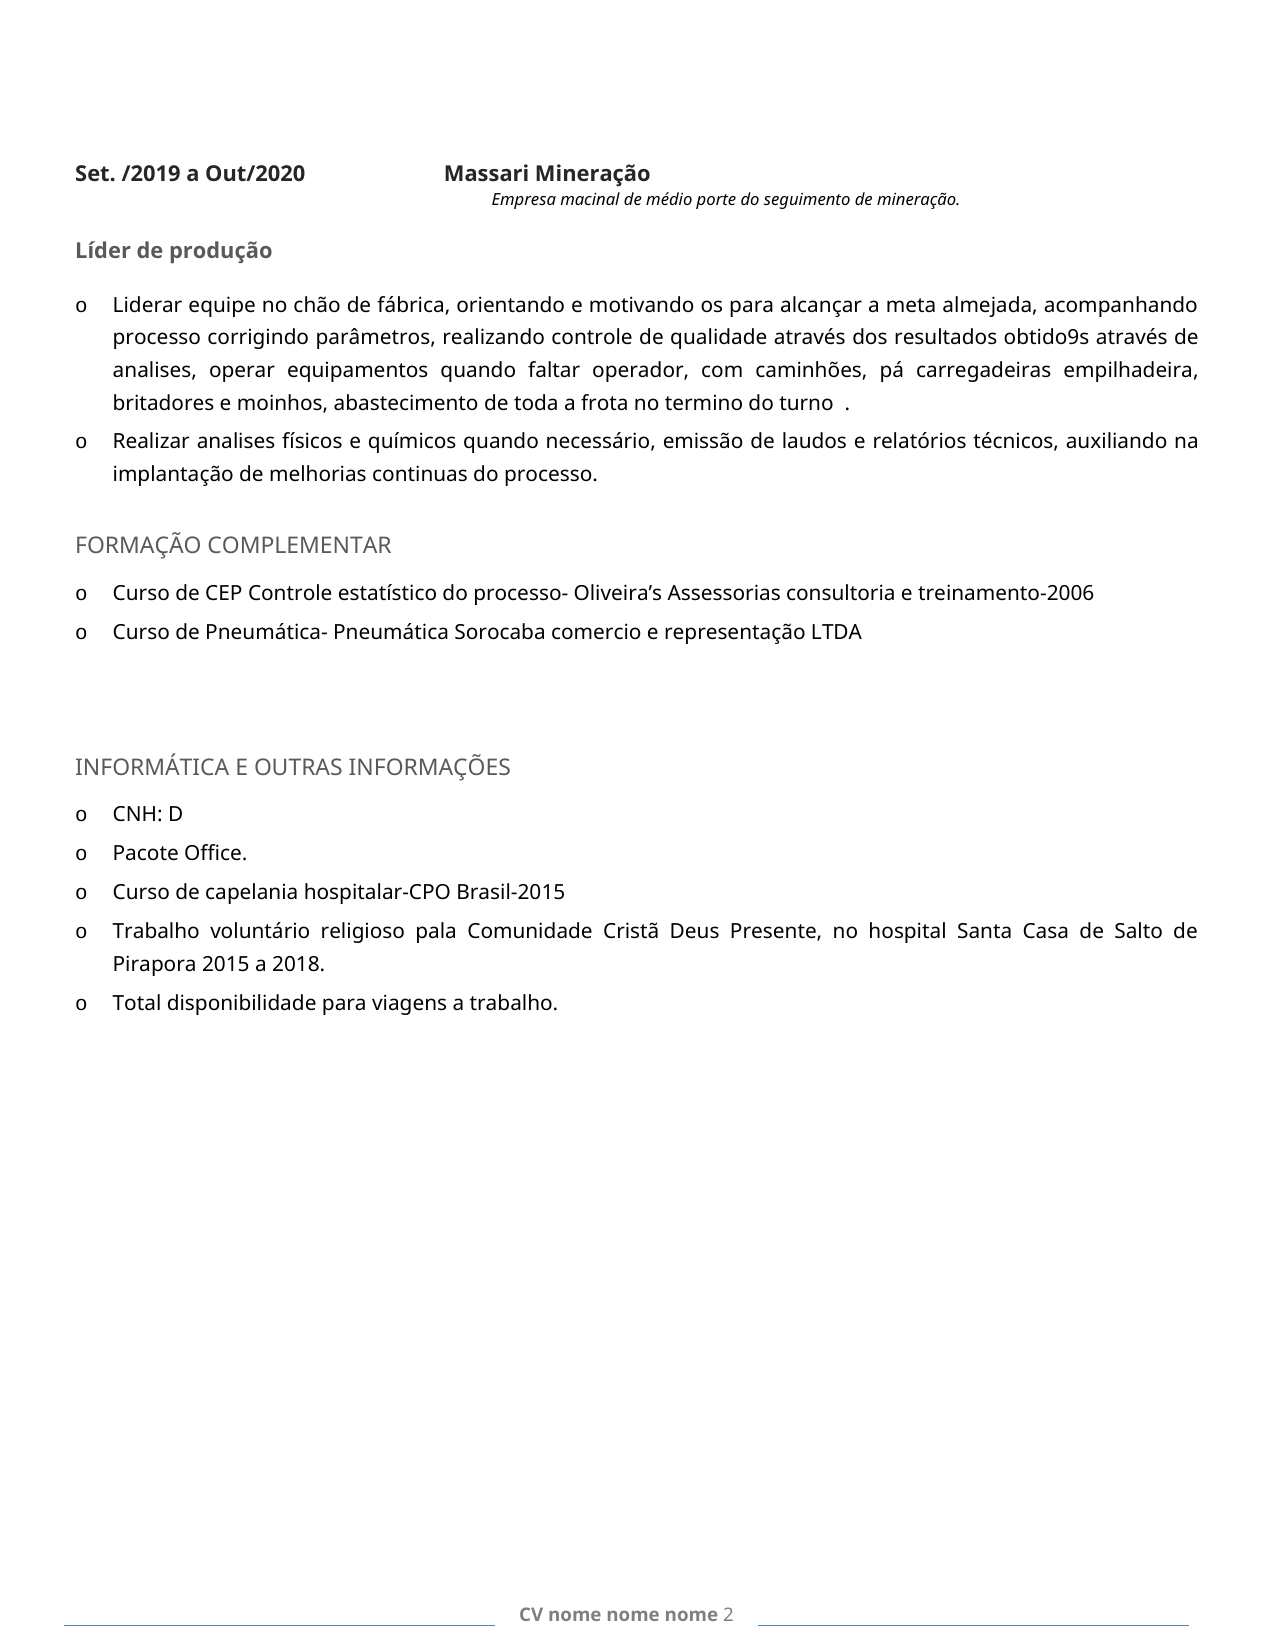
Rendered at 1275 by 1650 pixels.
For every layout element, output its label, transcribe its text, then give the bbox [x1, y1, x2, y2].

subtitle Liderar equipe no chão de fábrica, orientando e motivando os para alcançar a meta almejada, acompanhando processo corrigindo parâmetros, realizando controle de qualidade através dos resultados obtido9s através de analises, operar equipamentos quando faltar operador, com caminhões, pá carregadeiras empilhadeira, britadores e moinhos, abastecimento de toda a frota no termino do turno . [75, 290, 1200, 416]
subtitle Curso de Pneumática- Pneumática Sorocaba comercio e representação LTDA [75, 617, 1200, 645]
subtitle Empresa macinal de médio porte do seguimento de mineração. [370, 187, 1200, 210]
subtitle Realizar analises físicos e químicos quando necessário, emissão de laudos e relatórios técnicos, auxiliando na implantação de melhorias continuas do processo. [75, 427, 1200, 488]
subtitle Curso de CEP Controle estatístico do processo- Oliveira’s Assessorias consultoria e treinamento-2006 [75, 578, 1200, 606]
subtitle Líder de produção [75, 235, 1200, 265]
subtitle CNH: D [75, 799, 1200, 828]
subtitle Total disponibilidade para viagens a trabalho. [75, 988, 1200, 1017]
subtitle Set. /2019 a Out/2020 Massari Mineração [75, 157, 1200, 187]
subtitle FORMAÇÃO COMPLEMENTAR [75, 529, 1200, 561]
subtitle Trabalho voluntário religioso pala Comunidade Cristã Deus Presente, no hospital Santa Casa de Salto de Pirapora 2015 a 2018. [75, 917, 1200, 978]
subtitle Curso de capelania hospitalar-CPO Brasil-2015 [75, 877, 1200, 906]
subtitle INFORMÁTICA E OUTRAS INFORMAÇÕES [75, 751, 1200, 782]
subtitle Pacote Office. [75, 838, 1200, 867]
